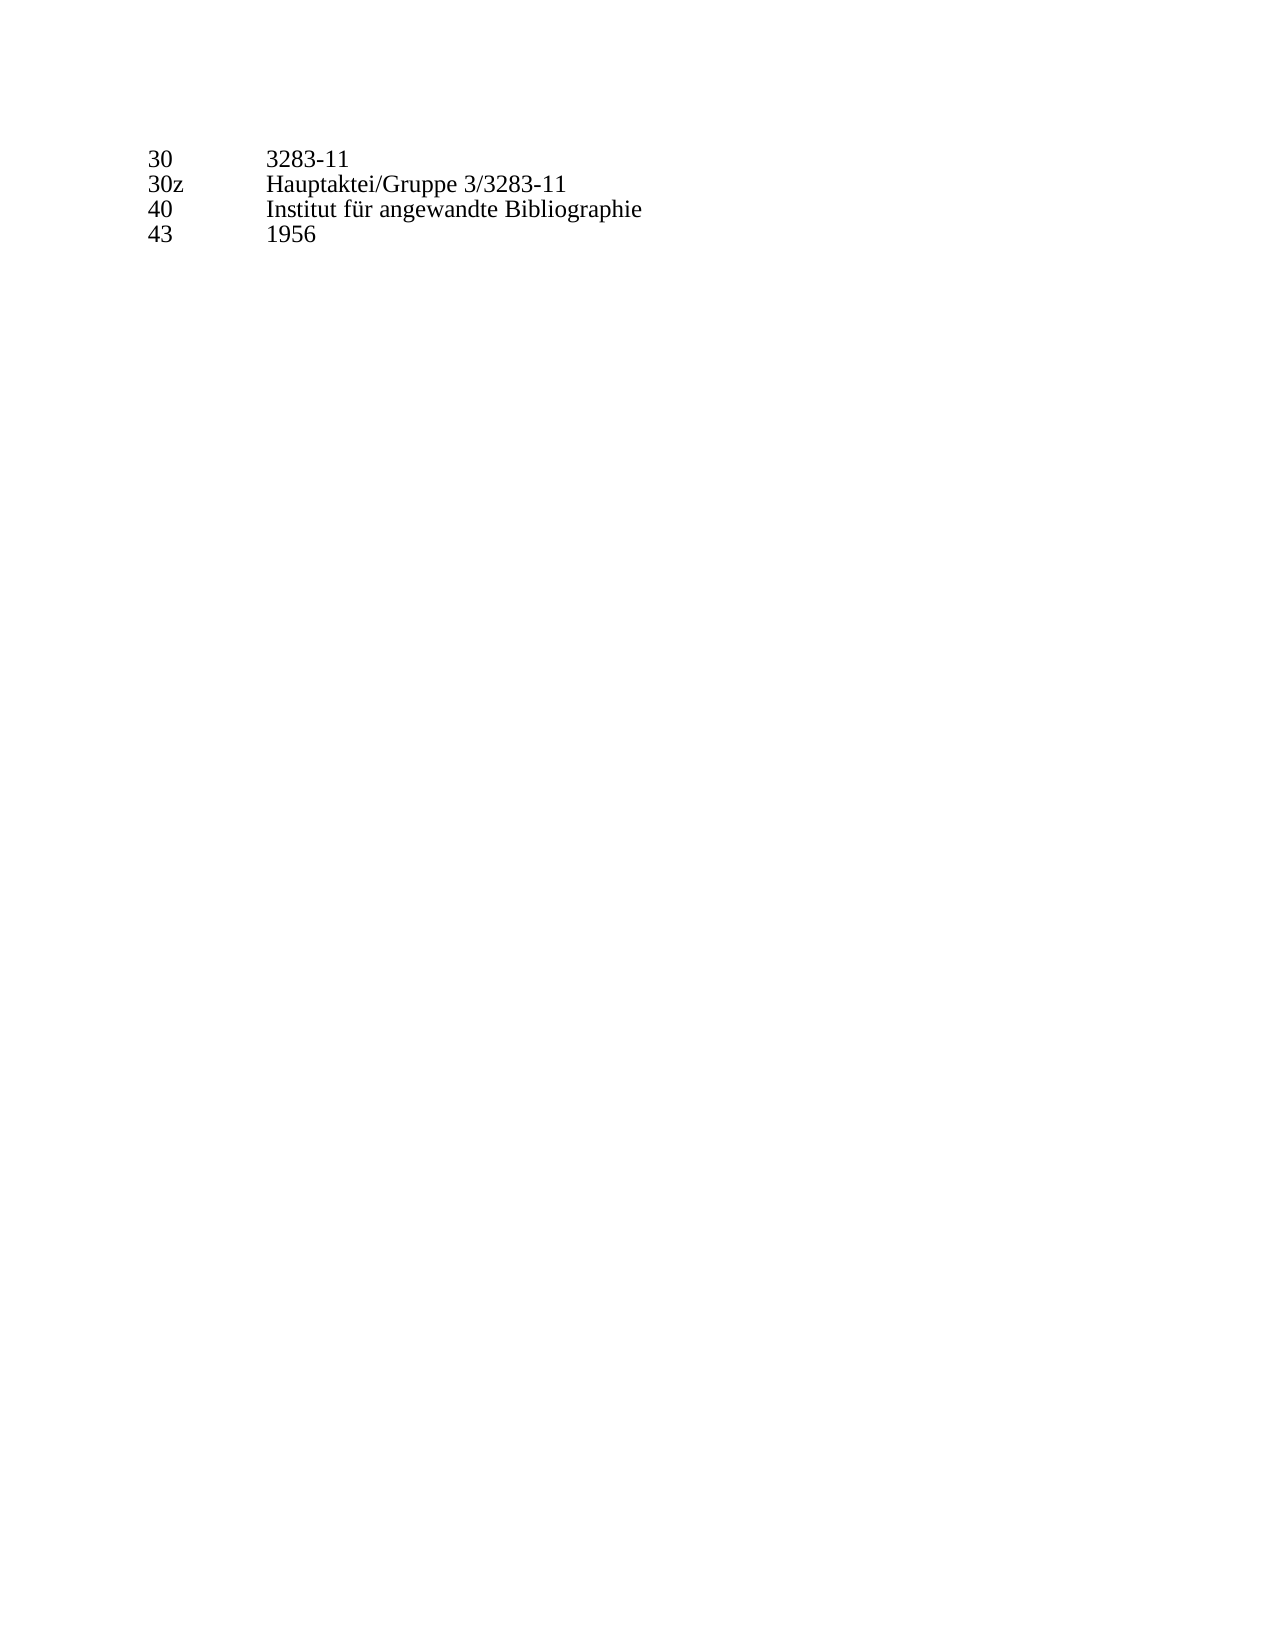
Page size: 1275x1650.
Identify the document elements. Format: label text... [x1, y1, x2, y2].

text 30z Hauptaktei/Gruppe 3/3283-11 [148, 173, 1127, 198]
text 30 3283-11 [148, 148, 1127, 173]
text 40 k[Institut für angewandte Bibliographie]k [148, 198, 1127, 223]
text 43 1956 [148, 223, 1127, 248]
